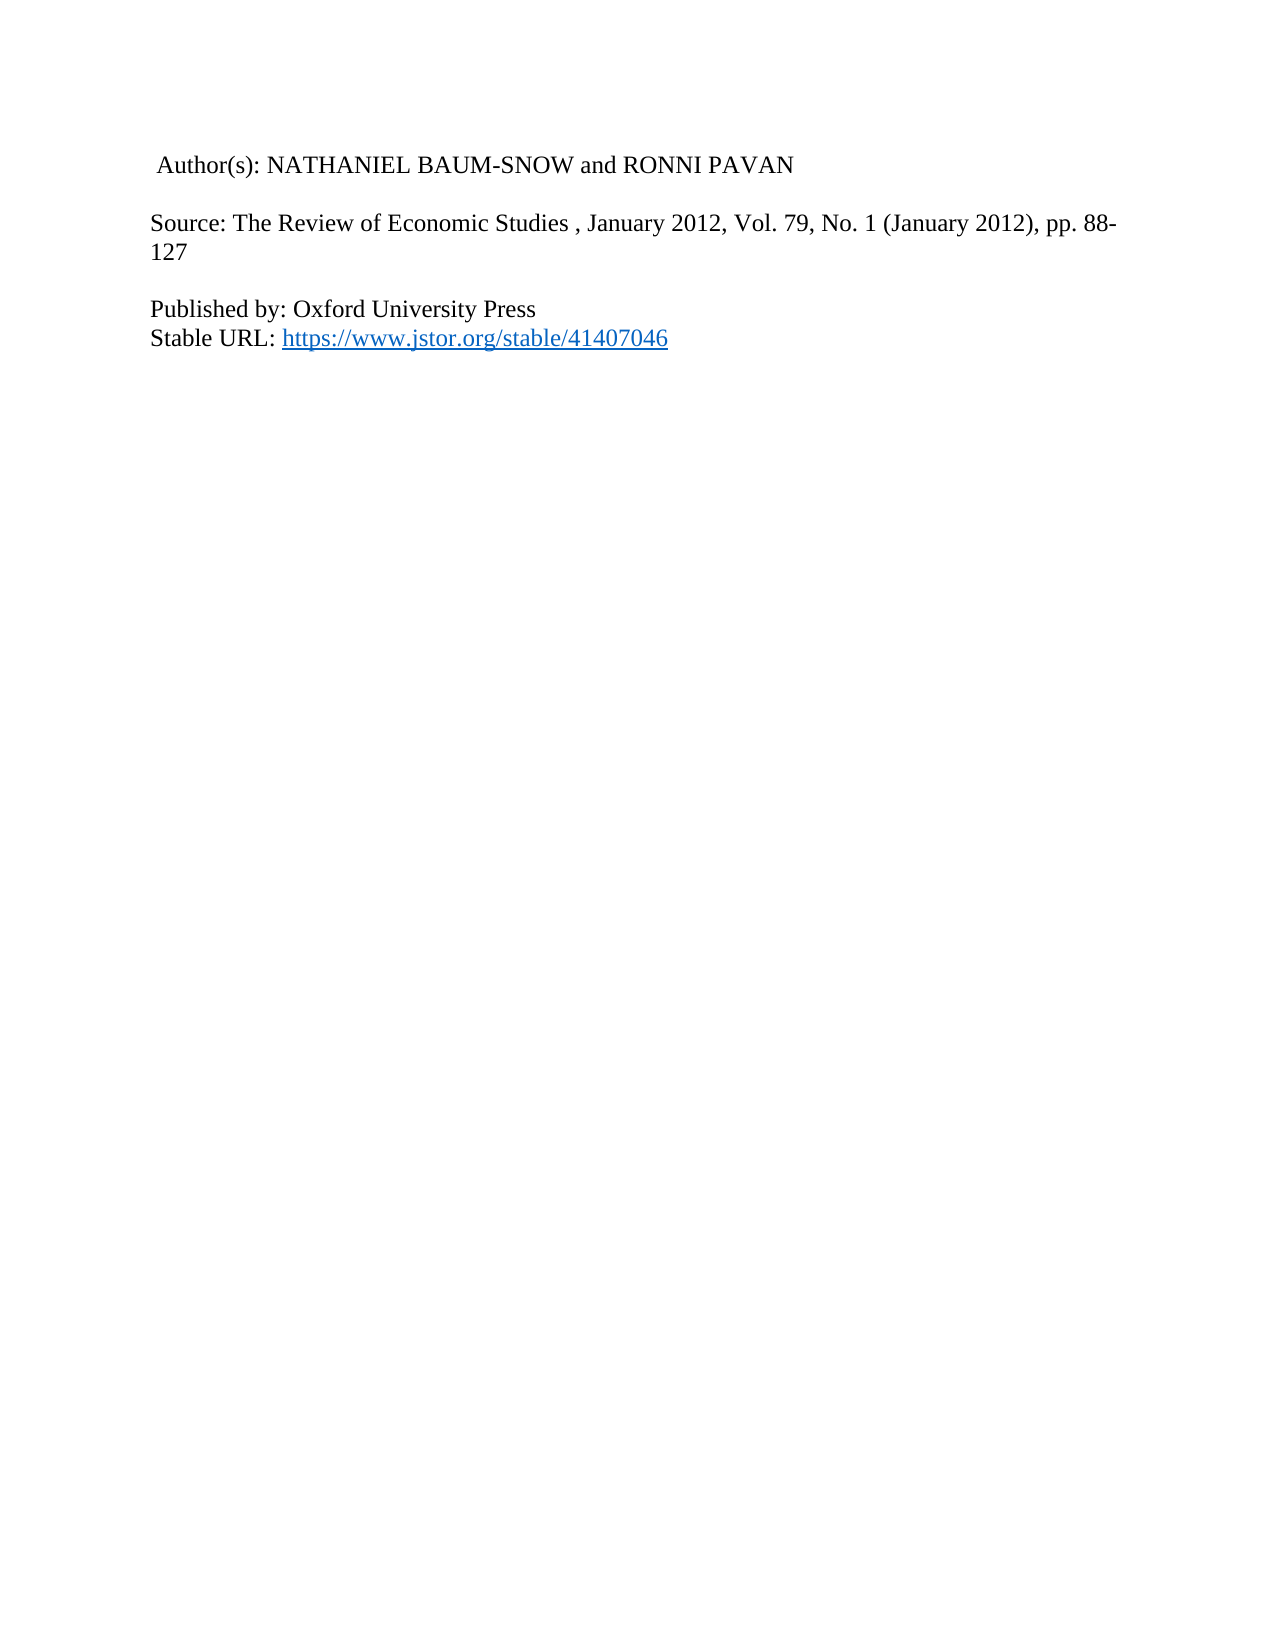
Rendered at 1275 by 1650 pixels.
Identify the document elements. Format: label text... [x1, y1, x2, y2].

text Published by: Oxford University Press Stable URL: https://www.jstor.org/stable/41407046 [150, 294, 1125, 352]
text Author(s): NATHANIEL BAUM-SNOW and RONNI PAVAN [150, 150, 1125, 179]
text Source: The Review of Economic Studies , January 2012, Vol. 79, No. 1 (January 2012), pp. 88-127 [150, 208, 1125, 265]
